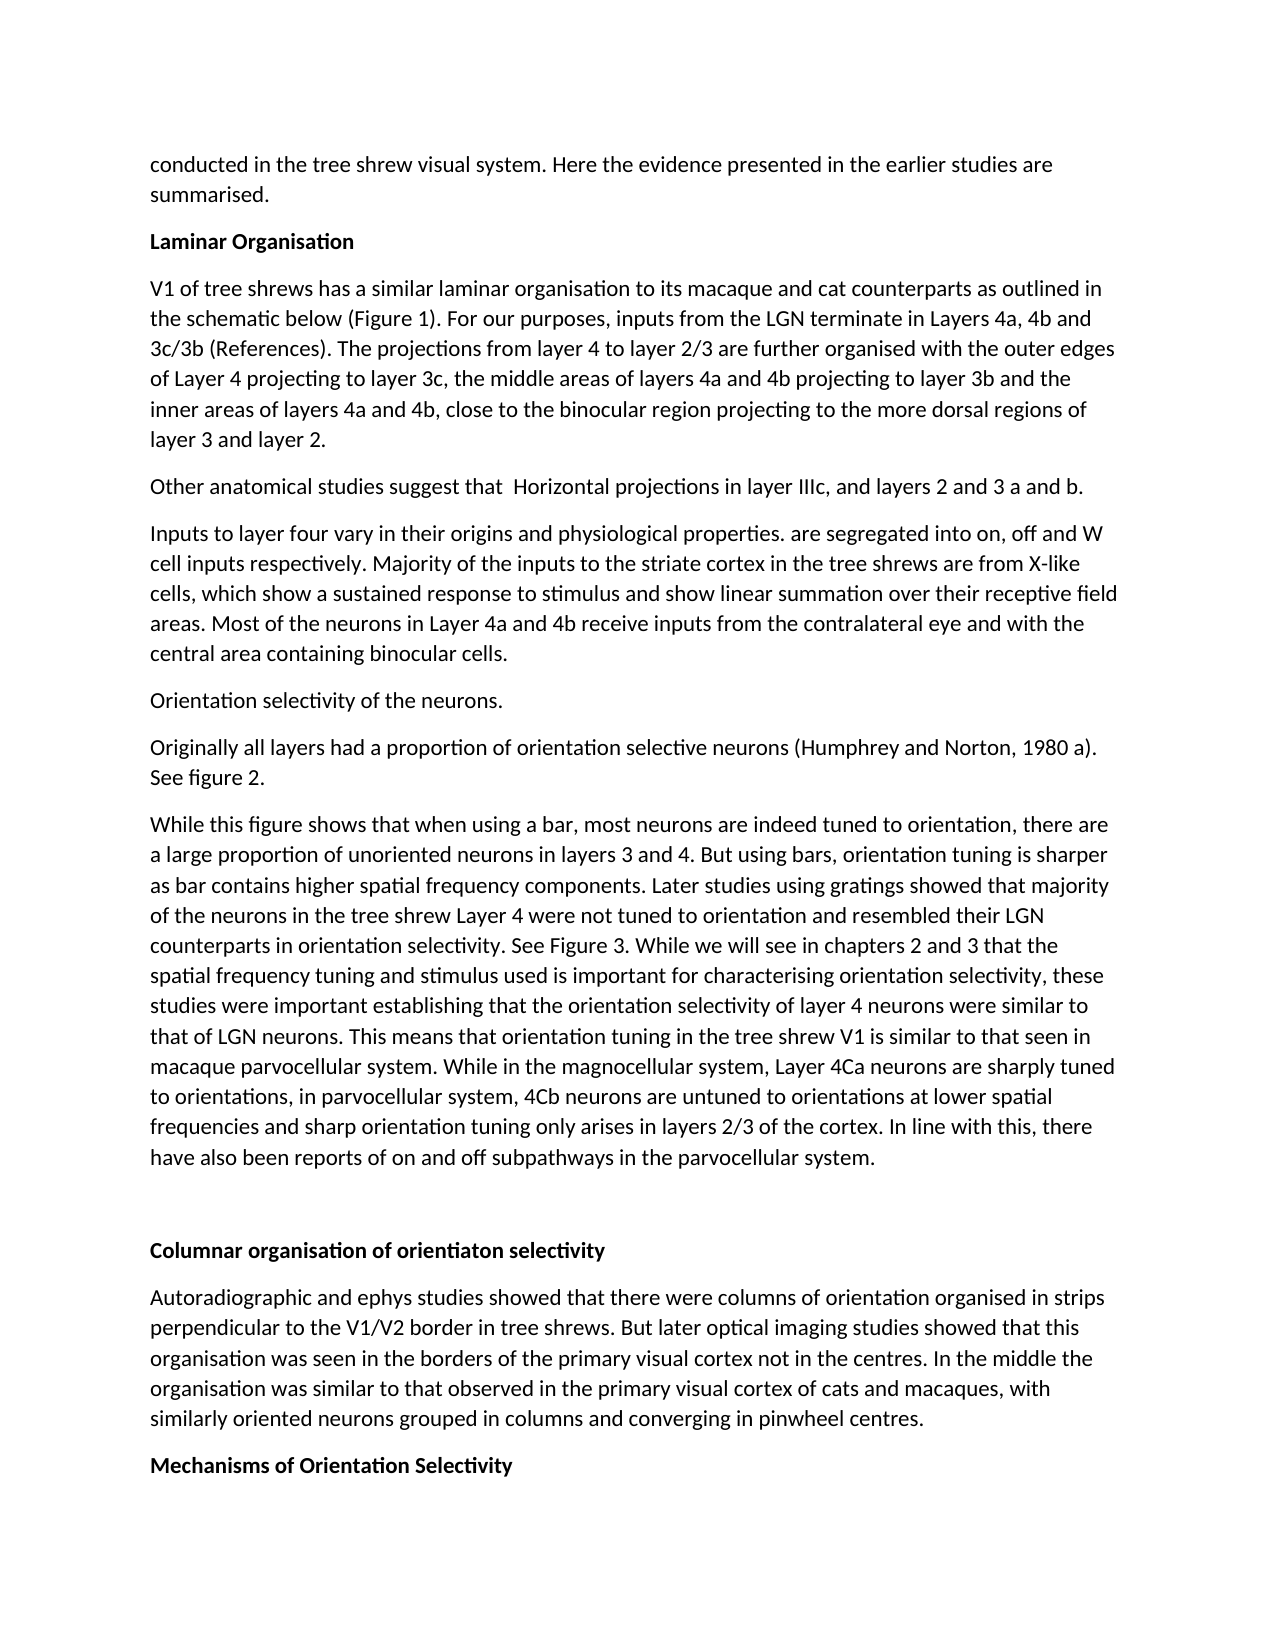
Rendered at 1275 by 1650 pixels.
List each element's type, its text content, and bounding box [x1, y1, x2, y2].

text Other anatomical studies suggest that Horizontal projections in layer IIIc, and layers 2 and 3 a and b. [150, 472, 1125, 500]
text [150, 150, 1125, 208]
text Laminar Organisation [150, 227, 1125, 255]
text Originally all layers had a proportion of orientation selective neurons (Humphrey and Norton, 1980 a). See figure 2. [150, 733, 1125, 792]
text V1 of tree shrews has a similar laminar organisation to its macaque and cat counterparts as outlined in the schematic below (Figure 1). For our purposes, inputs from the LGN terminate in Layers 4a, 4b and 3c/3b (References). The projections from layer 4 to layer 2/3 are further organised with the outer edges of Layer 4 projecting to layer 3c, the middle areas of layers 4a and 4b projecting to layer 3b and the inner areas of layers 4a and 4b, close to the binocular region projecting to the more dorsal regions of layer 3 and layer 2. [150, 274, 1125, 453]
text Orientation selectivity of the neurons. [150, 686, 1125, 714]
text Autoradiographic and ephys studies showed that there were columns of orientation organised in strips perpendicular to the V1/V2 border in tree shrews. But later optical imaging studies showed that this organisation was seen in the borders of the primary visual cortex not in the centres. In the middle the organisation was similar to that observed in the primary visual cortex of cats and macaques, with similarly oriented neurons grouped in columns and converging in pinwheel centres. [150, 1283, 1125, 1432]
text Inputs to layer four vary in their origins and physiological properties. are segregated into on, off and W cell inputs respectively. Majority of the inputs to the striate cortex in the tree shrews are from X-like cells, which show a sustained response to stimulus and show linear summation over their receptive field areas. Most of the neurons in Layer 4a and 4b receive inputs from the contralateral eye and with the central area containing binocular cells. [150, 519, 1125, 668]
text Mechanisms of Orientation Selectivity [150, 1451, 1125, 1479]
text Columnar organisation of orientiaton selectivity [150, 1236, 1125, 1264]
text While this figure shows that when using a bar, most neurons are indeed tuned to orientation, there are a large proportion of unoriented neurons in layers 3 and 4. But using bars, orientation tuning is sharper as bar contains higher spatial frequency components. Later studies using gratings showed that majority of the neurons in the tree shrew Layer 4 were not tuned to orientation and resembled their LGN counterparts in orientation selectivity. See Figure 3. While we will see in chapters 2 and 3 that the spatial frequency tuning and stimulus used is important for characterising orientation selectivity, these studies were important establishing that the orientation selectivity of layer 4 neurons were similar to that of LGN neurons. This means that orientation tuning in the tree shrew V1 is similar to that seen in macaque parvocellular system. While in the magnocellular system, Layer 4Ca neurons are sharply tuned to orientations, in parvocellular system, 4Cb neurons are untuned to orientations at lower spatial frequencies and sharp orientation tuning only arises in layers 2/3 of the cortex. In line with this, there have also been reports of on and off subpathways in the parvocellular system. [150, 810, 1125, 1171]
